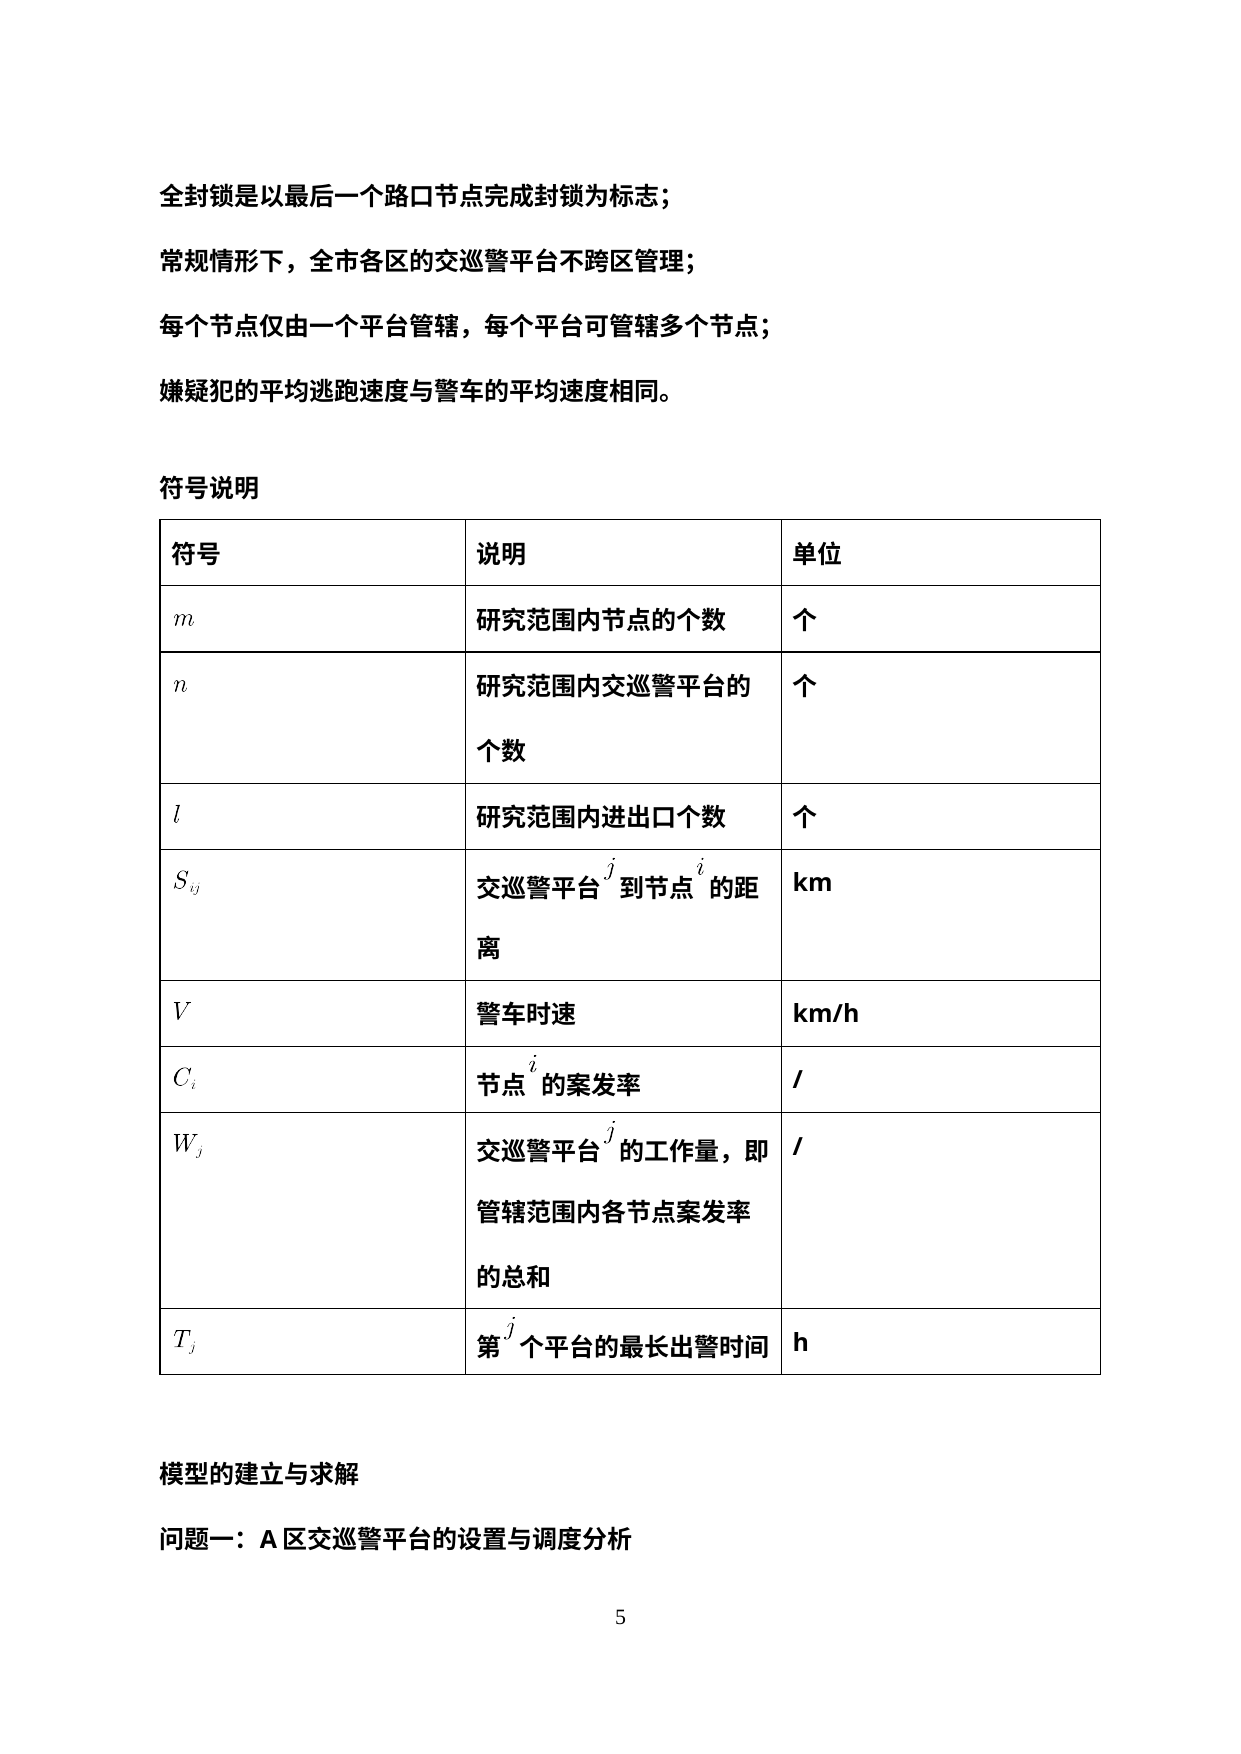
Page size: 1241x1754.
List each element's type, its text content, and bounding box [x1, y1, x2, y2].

table_cell km/h [782, 981, 1100, 1046]
table_cell km [782, 850, 1100, 979]
table_cell [161, 1113, 465, 1308]
table_cell / [782, 1047, 1100, 1112]
text 模型的建立与求解 [159, 1440, 1081, 1505]
table_cell [161, 1309, 465, 1374]
table_cell [161, 850, 465, 979]
table_cell 第个平台的最长出警时间 [466, 1309, 781, 1374]
table_cell / [782, 1113, 1100, 1308]
table_cell 交巡警平台的工作量，即管辖范围内各节点案发率的总和 [466, 1113, 781, 1308]
table_cell [161, 1047, 465, 1112]
text 嫌疑犯的平均逃跑速度与警车的平均速度相同。 [159, 357, 1081, 422]
table_cell [161, 784, 465, 848]
text 全封锁是以最后一个路口节点完成封锁为标志； [159, 162, 1081, 227]
table_cell 研究范围内进出口个数 [466, 784, 781, 848]
table_cell 研究范围内交巡警平台的个数 [466, 653, 781, 782]
text 问题一：A区交巡警平台的设置与调度分析 [159, 1505, 1081, 1570]
table_cell 交巡警平台到节点的距离 [466, 850, 781, 979]
table_header 单位 [782, 520, 1100, 585]
table_cell [161, 586, 465, 651]
table_cell h [782, 1309, 1100, 1374]
text 每个节点仅由一个平台管辖，每个平台可管辖多个节点； [159, 292, 1081, 357]
text 符号说明 [159, 454, 1081, 519]
table_cell 节点的案发率 [466, 1047, 781, 1112]
table_cell 个 [782, 586, 1100, 651]
table_cell [161, 981, 465, 1046]
table_header 说明 [466, 520, 781, 585]
table_cell [161, 653, 465, 782]
table_cell 警车时速 [466, 981, 781, 1046]
text 常规情形下，全市各区的交巡警平台不跨区管理； [159, 227, 1081, 292]
table_cell 个 [782, 653, 1100, 782]
table_header 符号 [161, 520, 465, 585]
table_cell 研究范围内节点的个数 [466, 586, 781, 651]
table_cell 个 [782, 784, 1100, 848]
